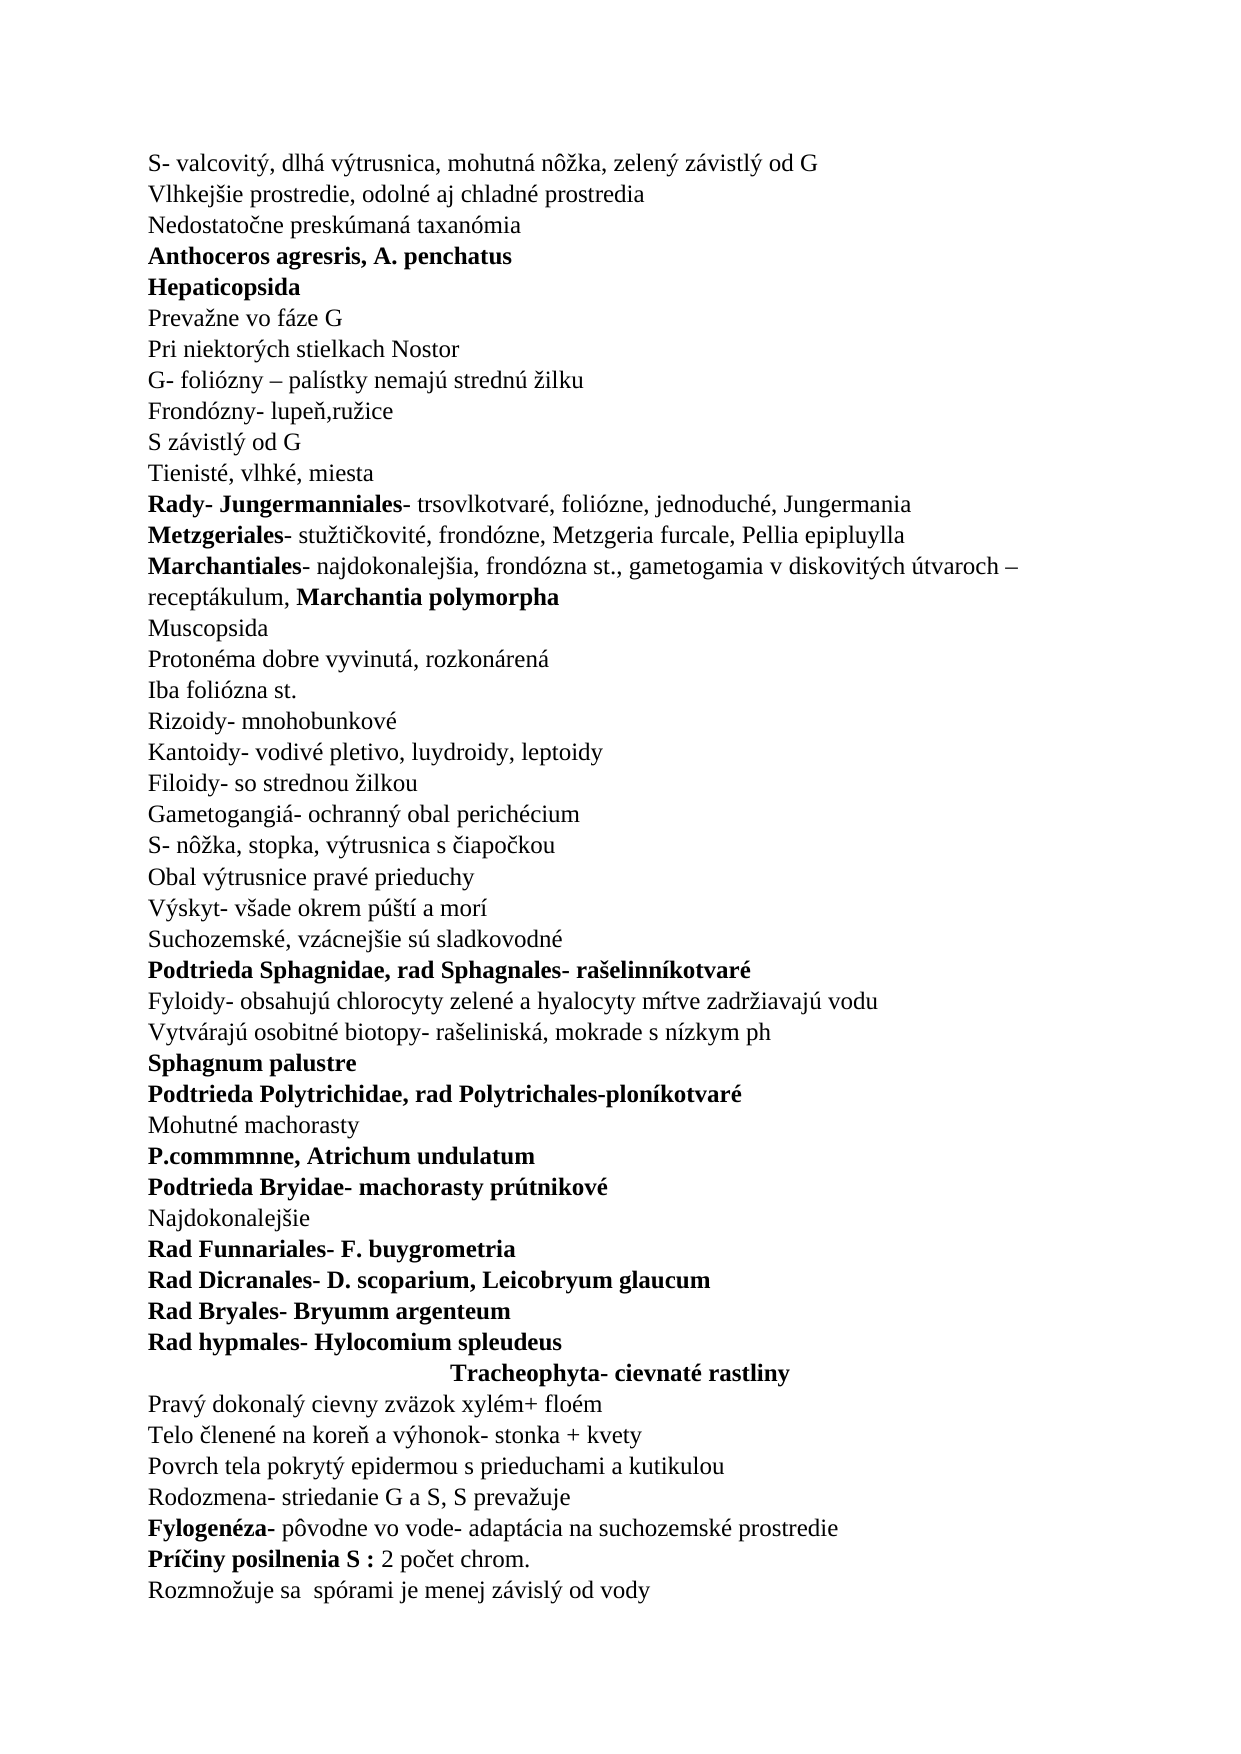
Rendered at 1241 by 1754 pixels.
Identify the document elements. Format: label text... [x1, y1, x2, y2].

text Povrch tela pokrytý epidermou s prieduchami a kutikulou [148, 1451, 1093, 1480]
text Filoidy- so strednou žilkou [148, 768, 1093, 797]
text S- nôžka, stopka, výtrusnica s čiapočkou [148, 831, 1093, 859]
text Rad Funnariales- F. buygrometria [148, 1234, 1093, 1263]
text Rad Bryales- Bryumm argenteum [148, 1296, 1093, 1325]
text Fylogenéza- pôvodne vo vode- adaptácia na suchozemské prostredie [148, 1513, 1093, 1542]
text P.commmnne, Atrichum undulatum [148, 1141, 1093, 1170]
text Prevažne vo fáze G [148, 303, 1093, 332]
text Rizoidy- mnohobunkové [148, 706, 1093, 735]
text Metzgeriales- stužtičkovité, frondózne, Metzgeria furcale, Pellia epipluylla [148, 520, 1093, 549]
text Iba foliózna st. [148, 675, 1093, 704]
text Marchantiales- najdokonalejšia, frondózna st., gametogamia v diskovitých útvaroch – receptákulum, Marchantia polymorpha [148, 551, 1093, 611]
text Nedostatočne preskúmaná taxanómia [148, 210, 1093, 238]
text Anthoceros agresris, A. penchatus [148, 241, 1093, 269]
text Najdokonalejšie [148, 1203, 1093, 1232]
text Fyloidy- obsahujú chlorocyty zelené a hyalocyty mŕtve zadržiavajú vodu [148, 986, 1093, 1014]
text Výskyt- všade okrem púští a morí [148, 893, 1093, 921]
text Obal výtrusnice pravé prieduchy [148, 862, 1093, 890]
text Kantoidy- vodivé pletivo, luydroidy, leptoidy [148, 737, 1093, 766]
text S- valcovitý, dlhá výtrusnica, mohutná nôžka, zelený závistlý od G [148, 148, 1093, 176]
text G- foliózny – palístky nemajú strednú žilku [148, 365, 1093, 394]
text Vlhkejšie prostredie, odolné aj chladné prostredia [148, 179, 1093, 207]
text Frondózny- lupeň,ružice [148, 396, 1093, 425]
text Gametogangiá- ochranný obal perichécium [148, 799, 1093, 828]
text Príčiny posilnenia S : 2 počet chrom. [148, 1544, 1093, 1573]
text Rozmnožuje sa spórami je menej závislý od vody [148, 1576, 1093, 1604]
text S závistlý od G [148, 427, 1093, 456]
text Hepaticopsida [148, 272, 1093, 301]
text Telo členené na koreň a výhonok- stonka + kvety [148, 1420, 1093, 1449]
text Tienisté, vlhké, miesta [148, 458, 1093, 487]
text Mohutné machorasty [148, 1110, 1093, 1139]
text Vytvárajú osobitné biotopy- rašeliniská, mokrade s nízkym ph [148, 1017, 1093, 1046]
text Podtrieda Polytrichidae, rad Polytrichales-ploníkotvaré [148, 1079, 1093, 1108]
text Protonéma dobre vyvinutá, rozkonárená [148, 644, 1093, 673]
text Rad Dicranales- D. scoparium, Leicobryum glaucum [148, 1265, 1093, 1294]
text Podtrieda Sphagnidae, rad Sphagnales- rašelinníkotvaré [148, 955, 1093, 983]
text Pri niektorých stielkach Nostor [148, 334, 1093, 363]
text Tracheophyta- cievnaté rastliny [148, 1358, 1093, 1387]
text Rady- Jungermanniales- trsovlkotvaré, foliózne, jednoduché, Jungermania [148, 489, 1093, 518]
text Suchozemské, vzácnejšie sú sladkovodné [148, 924, 1093, 952]
text Podtrieda Bryidae- machorasty prútnikové [148, 1172, 1093, 1201]
text Pravý dokonalý cievny zväzok xylém+ floém [148, 1389, 1093, 1418]
text Rad hypmales- Hylocomium spleudeus [148, 1327, 1093, 1356]
text Sphagnum palustre [148, 1048, 1093, 1077]
text Muscopsida [148, 613, 1093, 642]
text Rodozmena- striedanie G a S, S prevažuje [148, 1482, 1093, 1511]
